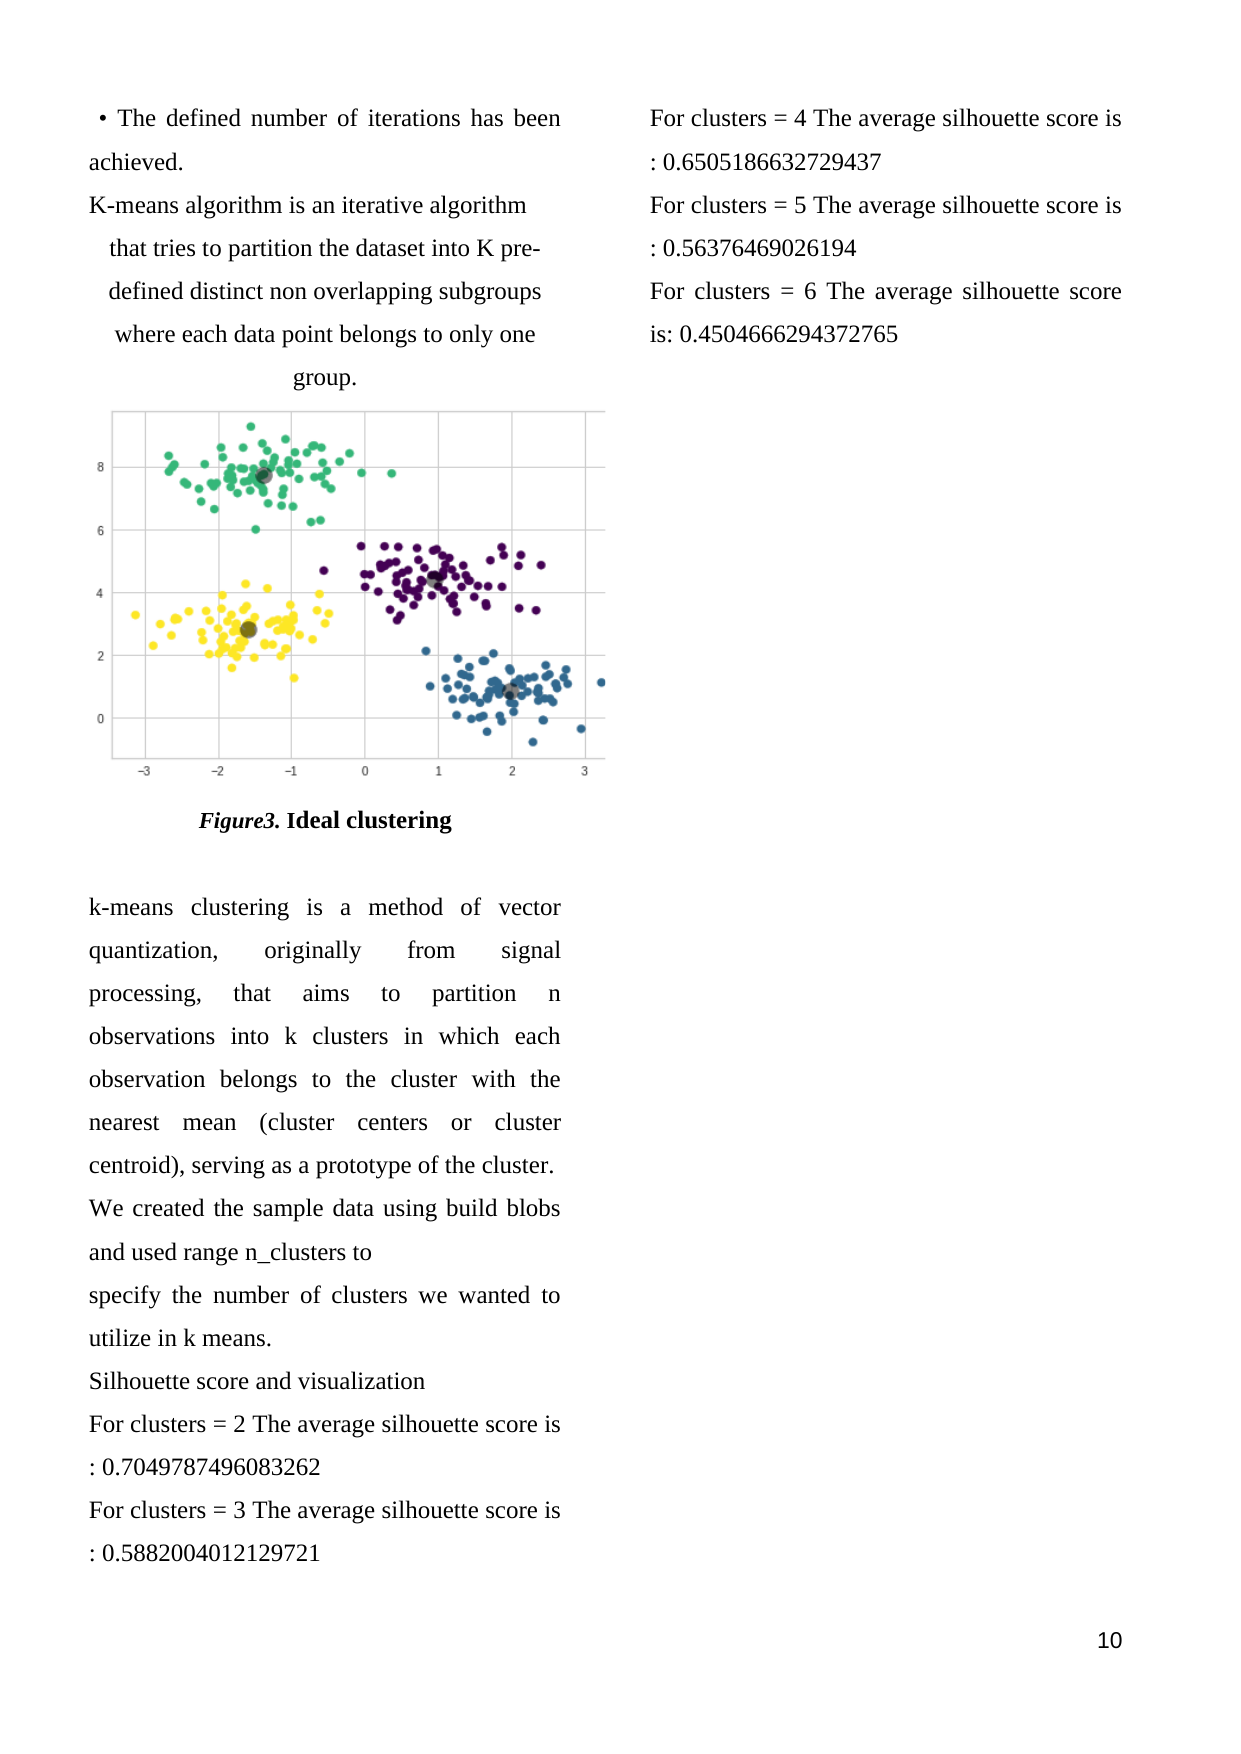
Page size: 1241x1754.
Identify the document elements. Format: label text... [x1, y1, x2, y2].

text that tries to partition the dataset into K pre-defined distinct non overlapping subgroups where each data point belongs to only one group. Figure3. Ideal clustering [89, 233, 561, 404]
text specify the number of clusters we wanted to utilize in k means. [89, 1280, 561, 1352]
text For clusters = 3 The average silhouette score is : 0.5882004012129721 [89, 1495, 561, 1567]
text We created the sample data using build blobs and used range n_clusters to [89, 1193, 561, 1265]
text • The defined number of iterations has been achieved. [89, 103, 561, 175]
text K-means algorithm is an iterative algorithm [89, 190, 561, 218]
text k-means clustering is a method of vector quantization, originally from signal processing, that aims to partition n observations into k clusters in which each observation belongs to the cluster with the nearest mean (cluster centers or cluster centroid), serving as a prototype of the cluster. [89, 892, 561, 1179]
text For clusters = 2 The average silhouette score is : 0.7049787496083262 [89, 1409, 561, 1481]
text Silhouette score and visualization [89, 1366, 561, 1395]
text For clusters = 6 The average silhouette score is: 0.4504666294372765 [649, 276, 1122, 348]
text For clusters = 4 The average silhouette score is : 0.6505186632729437 [649, 103, 1122, 175]
text that tries to partition the dataset into K pre-defined distinct non overlapping subgroups where each data point belongs to only one group. Figure3. Ideal clustering [89, 786, 561, 834]
picture [88, 404, 606, 786]
text For clusters = 5 The average silhouette score is : 0.56376469026194 [649, 190, 1122, 262]
